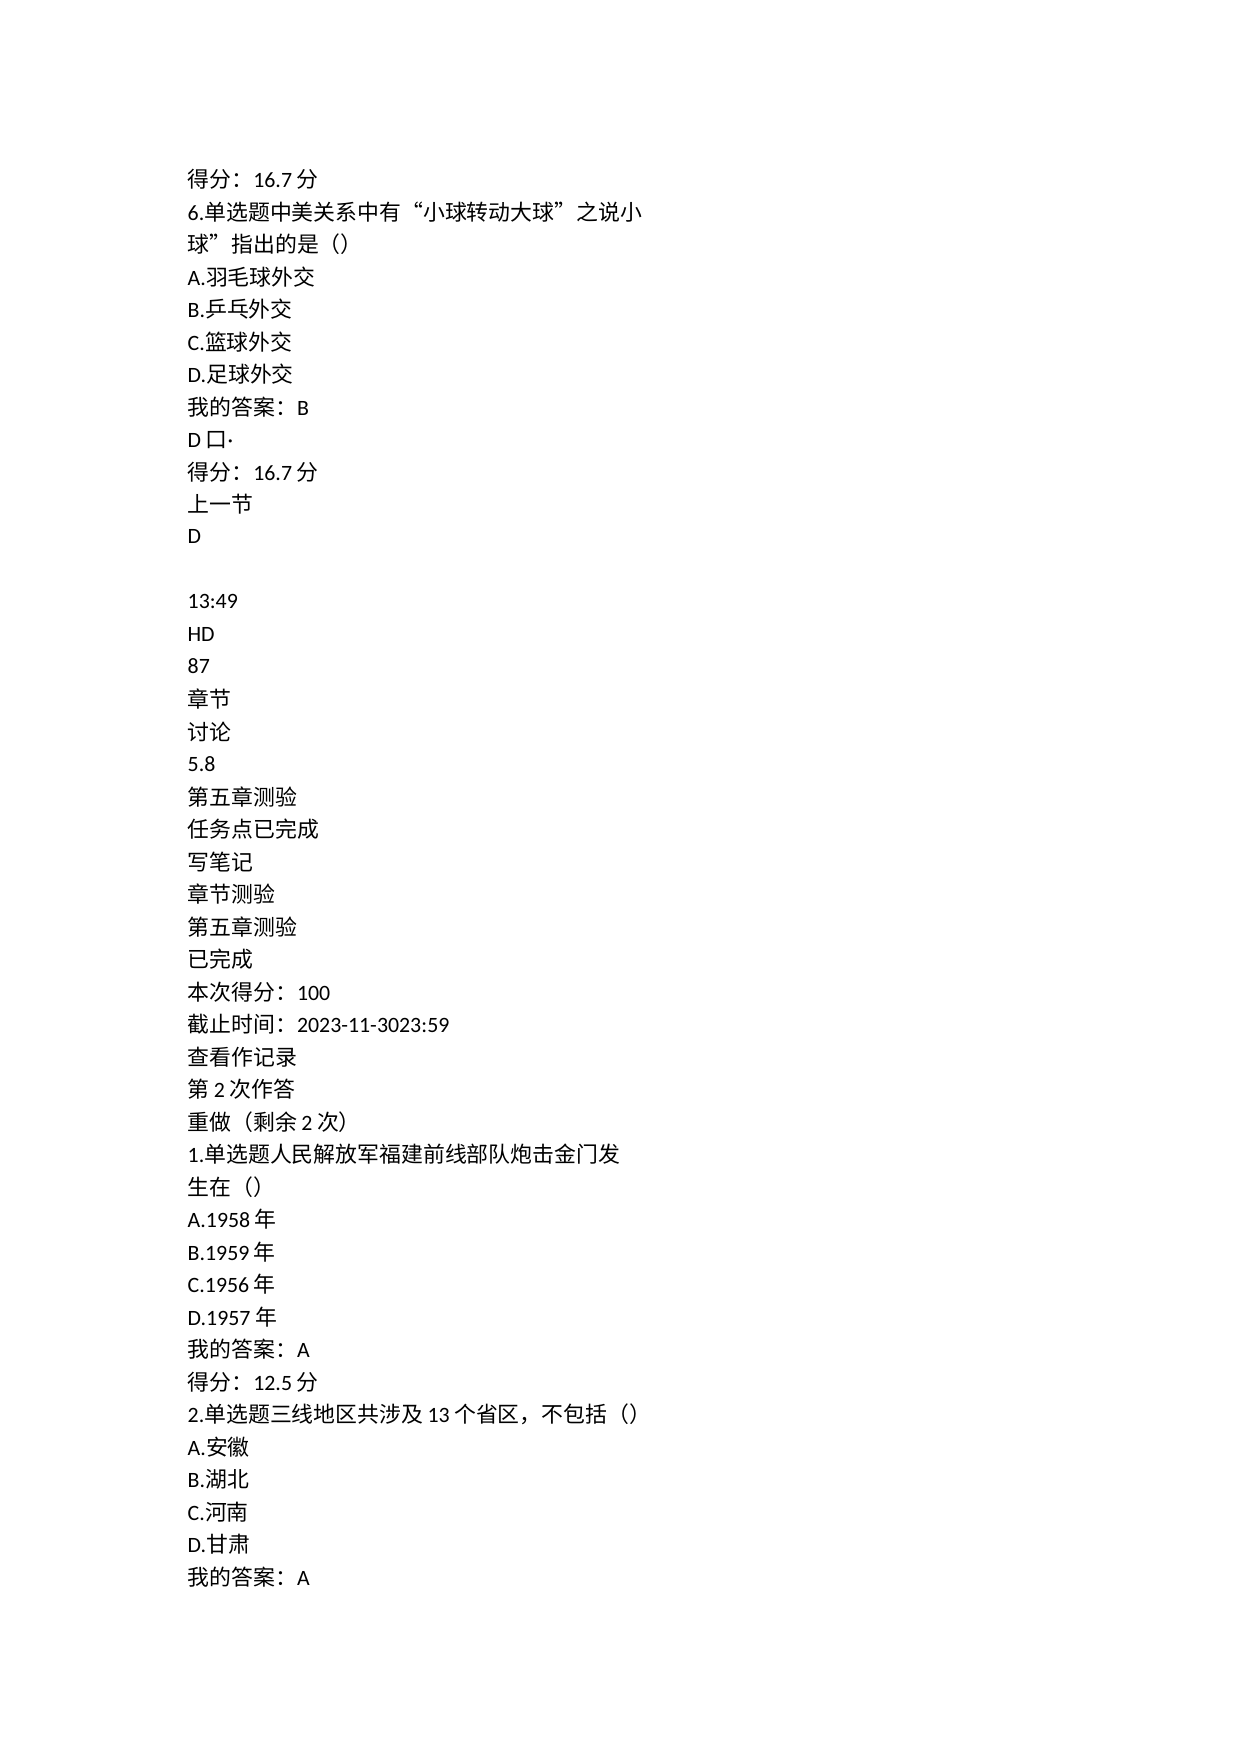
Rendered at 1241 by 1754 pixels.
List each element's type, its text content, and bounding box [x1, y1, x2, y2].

text B.湖北 [187, 1462, 1053, 1494]
text B.乒乓外交 [187, 292, 1053, 324]
text 重做（剩余2次） [187, 1104, 1053, 1137]
text 得分：16.7分 [187, 162, 1053, 194]
text HD [187, 617, 1053, 649]
text 我的答案：A [187, 1559, 1053, 1592]
text 章节 [187, 682, 1053, 714]
text 得分：12.5分 [187, 1364, 1053, 1397]
text C.1956年 [187, 1267, 1053, 1299]
text 球”指出的是（） [187, 227, 1053, 259]
text 得分：16.7分 [187, 454, 1053, 487]
text 章节测验 [187, 877, 1053, 909]
text C.篮球外交 [187, 324, 1053, 357]
text 生在（） [187, 1169, 1053, 1202]
text D口· [187, 422, 1053, 454]
text 6.单选题中美关系中有“小球转动大球”之说小 [187, 194, 1053, 227]
text 讨论 [187, 714, 1053, 747]
text A.羽毛球外交 [187, 259, 1053, 292]
text 5.8 [187, 747, 1053, 779]
text D [187, 519, 1053, 552]
text 第五章测验 [187, 909, 1053, 942]
text 已完成 [187, 942, 1053, 974]
text A.安徽 [187, 1429, 1053, 1462]
text D.1957年 [187, 1299, 1053, 1332]
text 13:49 [187, 584, 1053, 617]
text 1.单选题人民解放军福建前线部队炮击金门发 [187, 1137, 1053, 1169]
text 查看作记录 [187, 1039, 1053, 1072]
text 截止时间：2023-11-3023:59 [187, 1007, 1053, 1039]
text 第五章测验 [187, 779, 1053, 812]
text D.足球外交 [187, 357, 1053, 389]
text 上一节 [187, 487, 1053, 519]
text 我的答案：A [187, 1332, 1053, 1364]
text 任务点已完成 [187, 812, 1053, 844]
text 写笔记 [187, 844, 1053, 877]
text 2.单选题三线地区共涉及13个省区，不包括（） [187, 1397, 1053, 1429]
text 87 [187, 649, 1053, 682]
text C.河南 [187, 1494, 1053, 1527]
text B.1959年 [187, 1234, 1053, 1267]
text 本次得分：100 [187, 974, 1053, 1007]
text D.甘肃 [187, 1527, 1053, 1559]
text A.1958年 [187, 1202, 1053, 1234]
text 我的答案：B [187, 389, 1053, 422]
text 第2次作答 [187, 1072, 1053, 1104]
